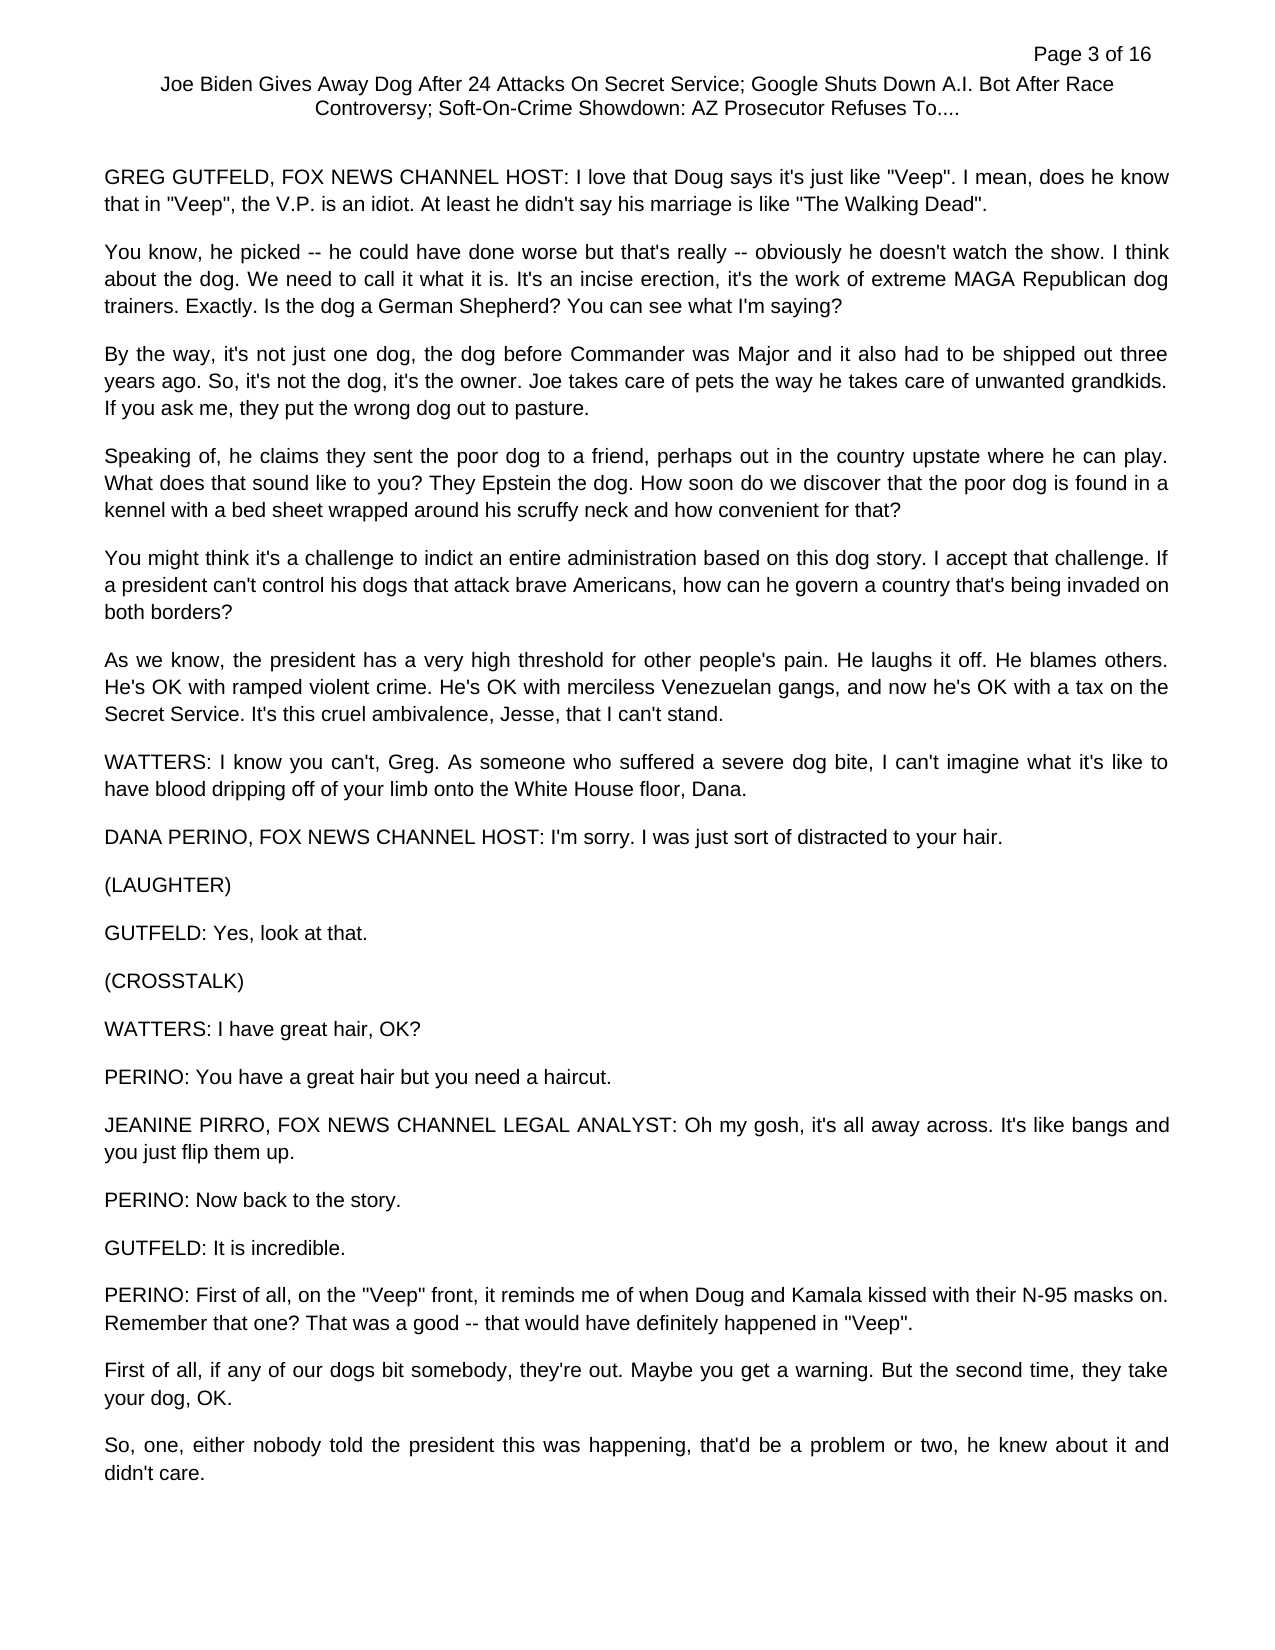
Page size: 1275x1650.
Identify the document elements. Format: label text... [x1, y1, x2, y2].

text WATTERS: I know you can't, Greg. As someone who suffered a severe dog bite, I can't imagine what it's like to have blood dripping off of your limb onto the White House floor, Dana. [104, 747, 1171, 801]
text GUTFELD: Yes, look at that. [104, 918, 1171, 945]
text As we know, the president has a very high threshold for other people's pain. He laughs it off. He blames others. He's OK with ramped violent crime. He's OK with merciless Venezuelan gangs, and now he's OK with a tax on the Secret Service. It's this cruel ambivalence, Jesse, that I can't stand. [104, 645, 1171, 726]
text DANA PERINO, FOX NEWS CHANNEL HOST: I'm sorry. I was just sort of distracted to your hair. [104, 822, 1171, 849]
text You know, he picked -- he could have done worse but that's really -- obviously he doesn't watch the show. I think about the dog. We need to call it what it is. It's an incise erection, it's the work of extreme MAGA Republican dog trainers. Exactly. Is the dog a German Shepherd? You can see what I'm saying? [104, 236, 1171, 318]
text WATTERS: I have great hair, OK? [104, 1013, 1171, 1041]
text So, one, either nobody told the president this was happening, that'd be a problem or two, he knew about it and didn't care. [104, 1430, 1171, 1484]
text GREG GUTFELD, FOX NEWS CHANNEL HOST: I love that Doug says it's just like "Veep". I mean, does he know that in "Veep", the V.P. is an idiot. At least he didn't say his marriage is like "The Walking Dead". [104, 161, 1171, 216]
text You might think it's a challenge to indict an entire administration based on this dog story. I accept that challenge. If a president can't control his dogs that attack brave Americans, how can he govern a country that's being invaded on both borders? [104, 543, 1171, 624]
text PERINO: First of all, on the "Veep" front, it reminds me of when Doug and Kamala kissed with their N-95 masks on. Remember that one? That was a good -- that would have definitely happened in "Veep". [104, 1280, 1171, 1334]
text Speaking of, he claims they sent the poor dog to a friend, perhaps out in the country upstate where he can play. What does that sound like to you? They Epstein the dog. How soon do we discover that the poor dog is found in a kennel with a bed sheet wrapped around his scruffy neck and how convenient for that? [104, 441, 1171, 522]
text PERINO: You have a great hair but you need a haircut. [104, 1061, 1171, 1088]
text GUTFELD: It is incredible. [104, 1232, 1171, 1259]
text By the way, it's not just one dog, the dog before Commander was Major and it also had to be shipped out three years ago. So, it's not the dog, it's the owner. Joe takes care of pets the way he takes care of unwanted grandkids. If you ask me, they put the wrong dog out to pasture. [104, 338, 1171, 420]
text (CROSSTALK) [104, 966, 1171, 993]
text (LAUGHTER) [104, 870, 1171, 897]
text JEANINE PIRRO, FOX NEWS CHANNEL LEGAL ANALYST: Oh my gosh, it's all away across. It's like bangs and you just flip them up. [104, 1109, 1171, 1163]
text First of all, if any of our dogs bit somebody, they're out. Maybe you get a warning. But the second time, they take your dog, OK. [104, 1355, 1171, 1409]
text PERINO: Now back to the story. [104, 1184, 1171, 1211]
